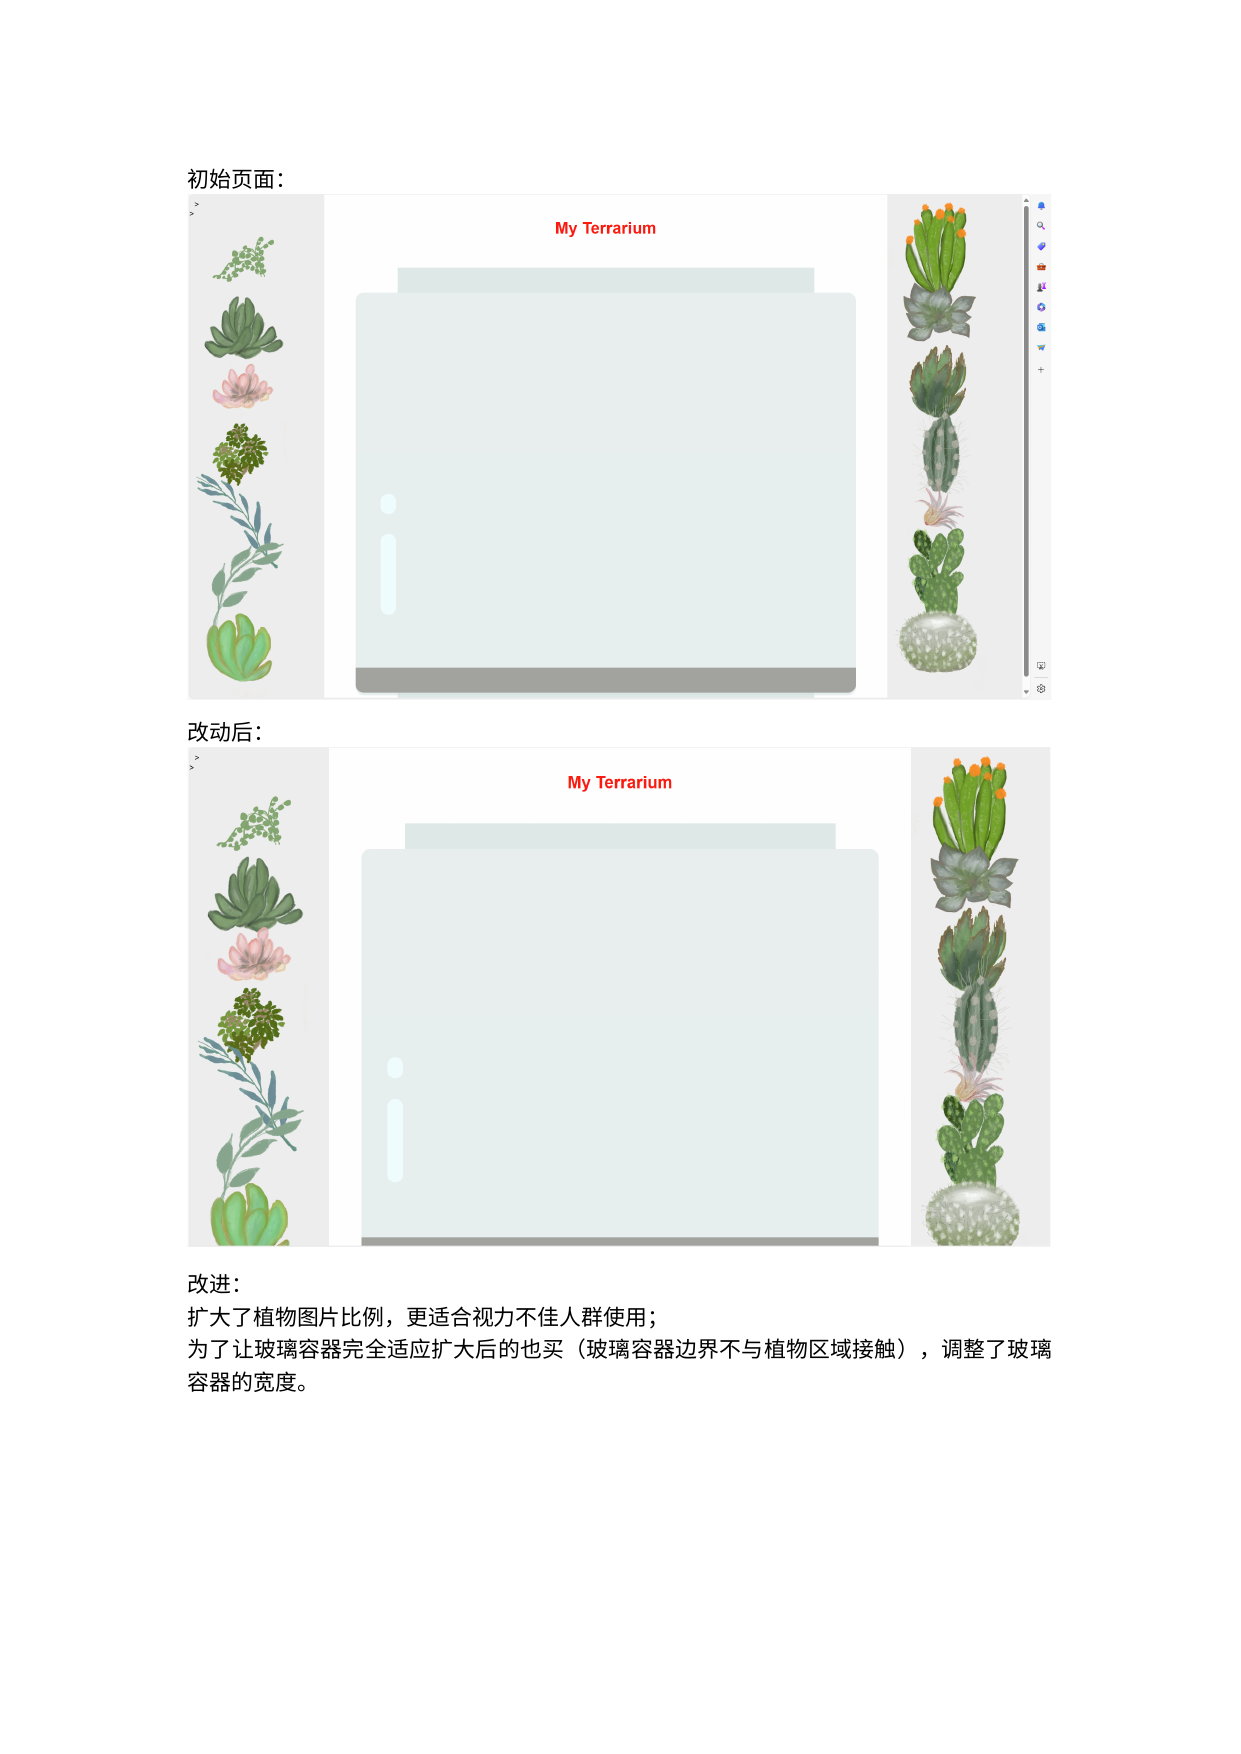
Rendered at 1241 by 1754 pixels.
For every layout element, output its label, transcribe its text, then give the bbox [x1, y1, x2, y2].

picture [187, 194, 1052, 700]
text 改进： [187, 1267, 1053, 1299]
text 改动后： [187, 714, 1053, 747]
text 为了让玻璃容器完全适应扩大后的也买（玻璃容器边界不与植物区域接触），调整了玻璃容器的宽度。 [187, 1332, 1053, 1397]
text 初始页面： [187, 162, 1053, 194]
text 扩大了植物图片比例，更适合视力不佳人群使用； [187, 1299, 1053, 1332]
picture [187, 747, 1051, 1247]
